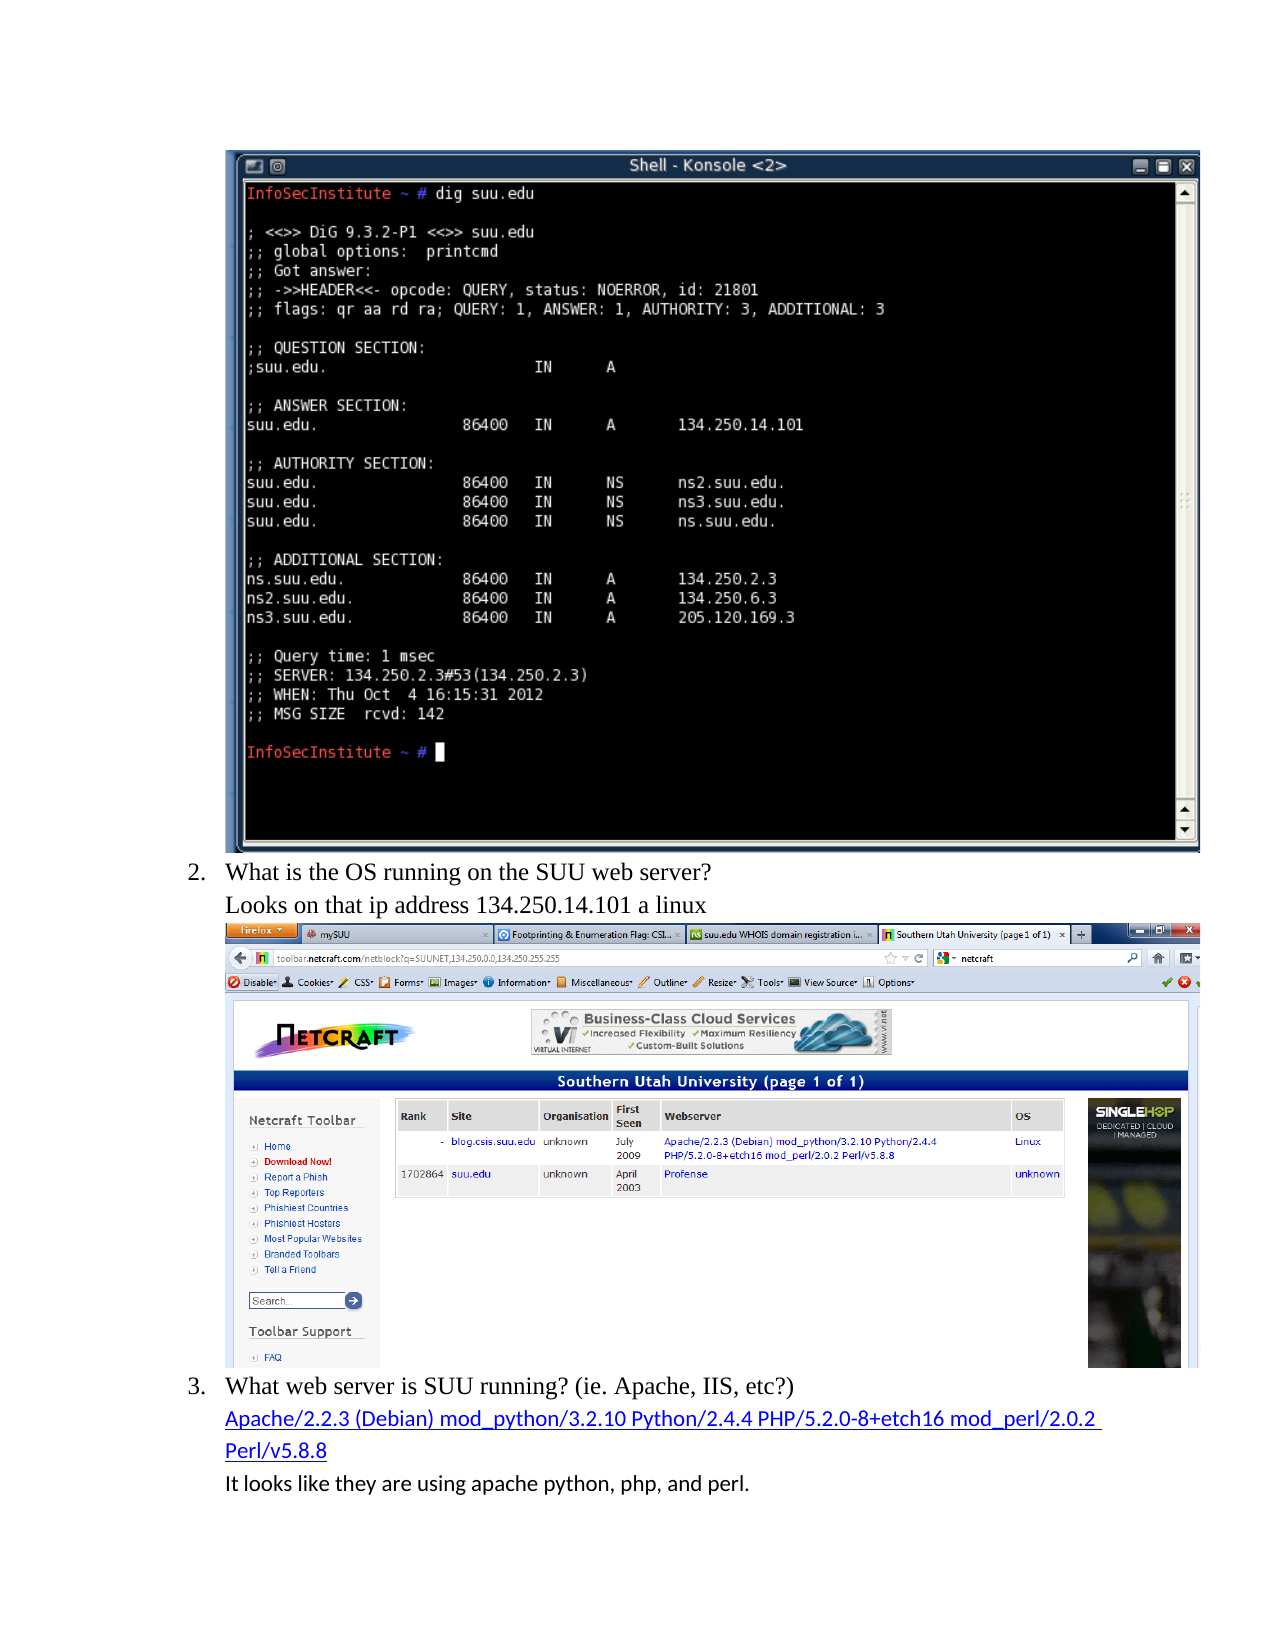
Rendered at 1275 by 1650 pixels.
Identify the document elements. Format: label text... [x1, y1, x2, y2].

picture [225, 150, 1200, 853]
list What web server is SUU running? (ie. Apache, IIS, etc?) [187, 1371, 1125, 1400]
list It looks like they are using apache python, php, and perl. [225, 1469, 1125, 1497]
list Apache/2.2.3 (Debian) mod_python/3.2.10 Python/2.4.4 PHP/5.2.0-8+etch16 mod_perl/2.0.2 Perl/v5.8.8 [225, 1404, 1125, 1465]
picture [225, 923, 1200, 1368]
list What is the OS running on the SUU web server? [187, 857, 1125, 886]
list Looks on that ip address 134.250.14.101 a linux [225, 890, 1125, 919]
